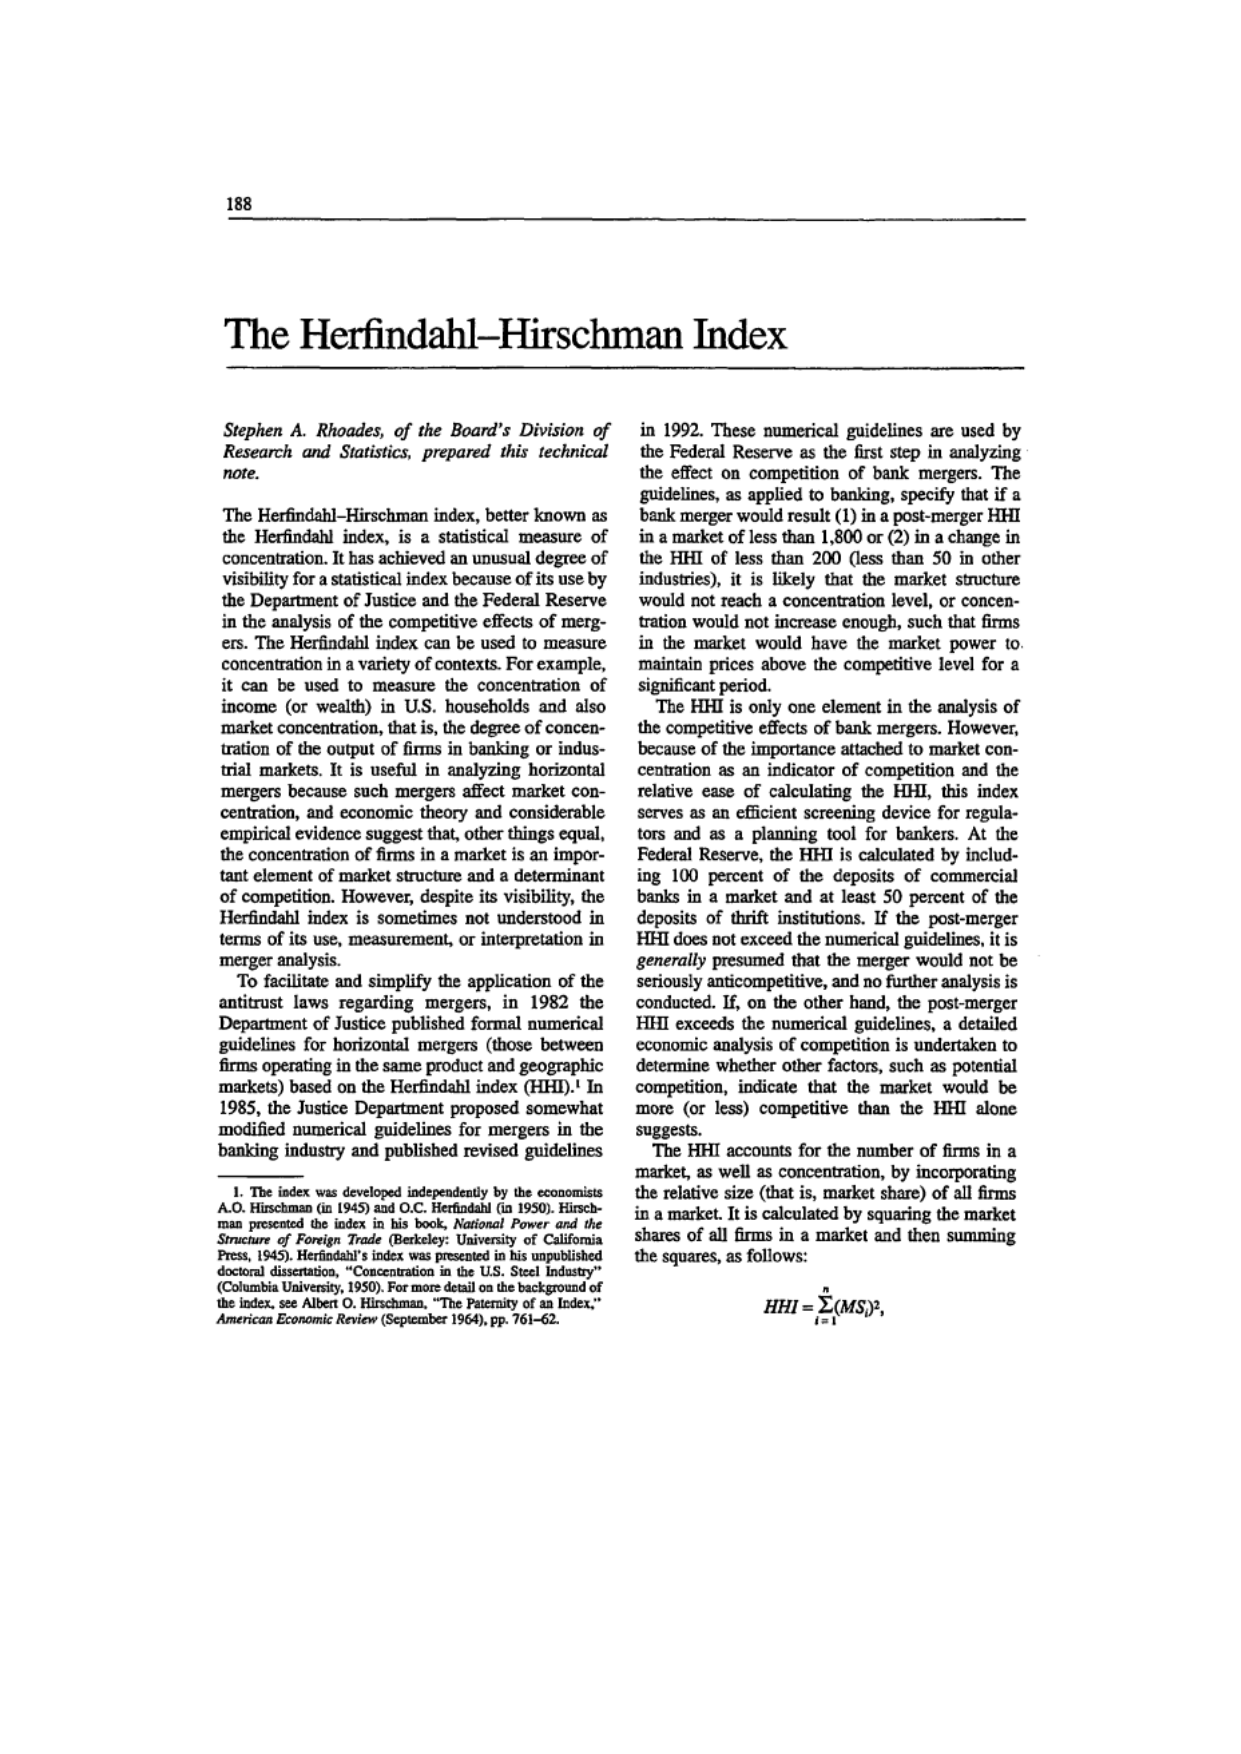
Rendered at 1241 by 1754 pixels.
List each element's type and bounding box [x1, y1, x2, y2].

picture [150, 150, 1091, 1490]
